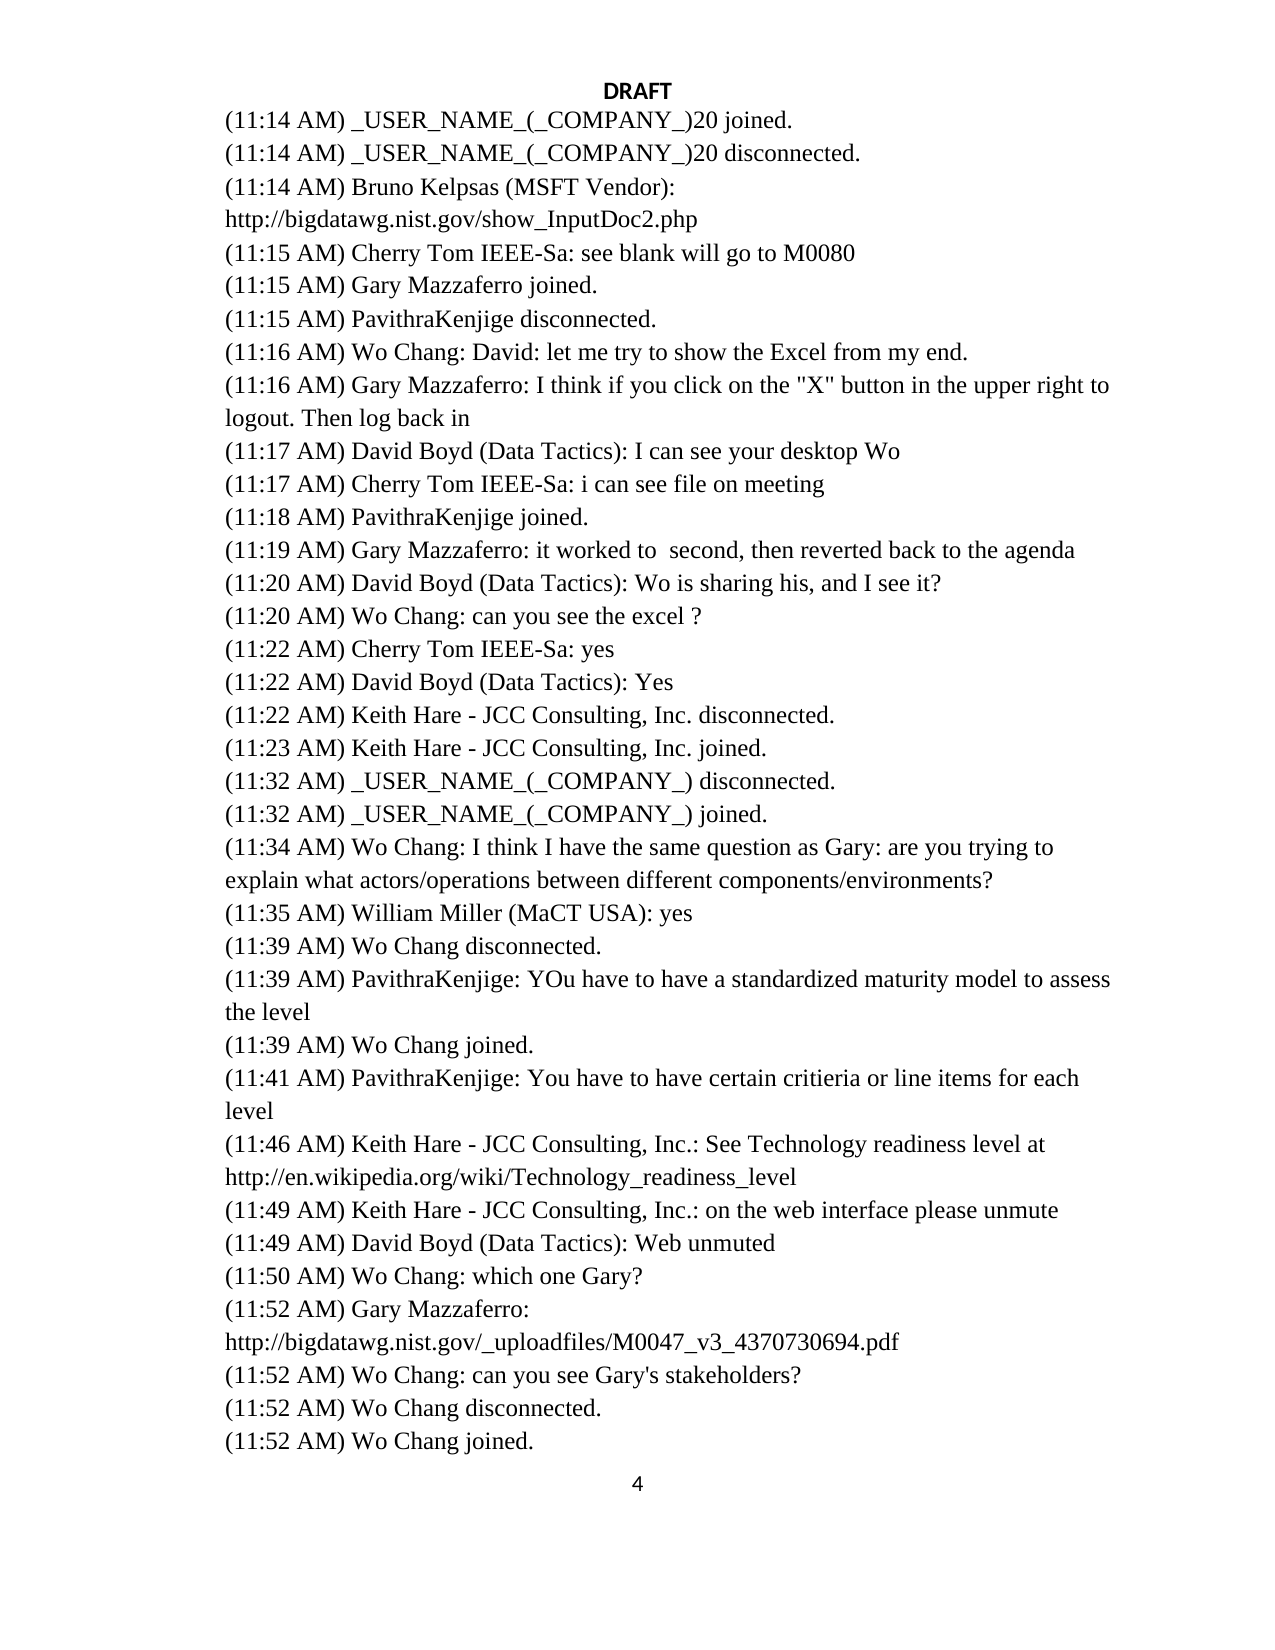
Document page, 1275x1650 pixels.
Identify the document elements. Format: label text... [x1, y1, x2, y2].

list (11:17 AM) David Boyd (Data Tactics): I can see your desktop Wo [225, 436, 1125, 464]
list (11:14 AM) Bruno Kelpsas (MSFT Vendor): http://bigdatawg.nist.gov/show_InputDoc2.php [225, 172, 1125, 233]
list (11:22 AM) David Boyd (Data Tactics): Yes [225, 667, 1125, 696]
list (11:49 AM) David Boyd (Data Tactics): Web unmuted [225, 1228, 1125, 1257]
list (11:49 AM) Keith Hare - JCC Consulting, Inc.: on the web interface please unmute [225, 1195, 1125, 1224]
list (11:17 AM) Cherry Tom IEEE-Sa: i can see file on meeting [225, 469, 1125, 497]
list (11:16 AM) Gary Mazzaferro: I think if you click on the "X" button in the upper right to logout. Then log back in [225, 370, 1125, 431]
list (11:32 AM) _USER_NAME_(_COMPANY_) disconnected. [225, 766, 1125, 795]
list (11:39 AM) Wo Chang joined. [225, 1030, 1125, 1059]
list (11:14 AM) _USER_NAME_(_COMPANY_)20 disconnected. [225, 138, 1125, 167]
list (11:39 AM) Wo Chang disconnected. [225, 931, 1125, 960]
list (11:52 AM) Wo Chang: can you see Gary's stakeholders? [225, 1360, 1125, 1389]
list (11:15 AM) PavithraKenjige disconnected. [225, 304, 1125, 332]
list (11:22 AM) Keith Hare - JCC Consulting, Inc. disconnected. [225, 700, 1125, 729]
list (11:15 AM) Gary Mazzaferro joined. [225, 271, 1125, 299]
list (11:52 AM) Gary Mazzaferro: http://bigdatawg.nist.gov/_uploadfiles/M0047_v3_4370730694.pdf [225, 1294, 1125, 1356]
list (11:19 AM) Gary Mazzaferro: it worked to second, then reverted back to the agenda [225, 535, 1125, 563]
list (11:46 AM) Keith Hare - JCC Consulting, Inc.: See Technology readiness level at http://en.wikipedia.org/wiki/Technology_readiness_level [225, 1129, 1125, 1191]
list (11:16 AM) Wo Chang: David: let me try to show the Excel from my end. [225, 337, 1125, 365]
list (11:14 AM) _USER_NAME_(_COMPANY_)20 joined. [225, 106, 1125, 134]
list (11:22 AM) Cherry Tom IEEE-Sa: yes [225, 634, 1125, 663]
list (11:32 AM) _USER_NAME_(_COMPANY_) joined. [225, 799, 1125, 828]
list (11:34 AM) Wo Chang: I think I have the same question as Gary: are you trying to explain what actors/operations between different components/environments? [225, 832, 1125, 894]
list (11:20 AM) Wo Chang: can you see the excel ? [225, 601, 1125, 629]
list (11:20 AM) David Boyd (Data Tactics): Wo is sharing his, and I see it? [225, 568, 1125, 597]
list (11:23 AM) Keith Hare - JCC Consulting, Inc. joined. [225, 733, 1125, 762]
list (11:52 AM) Wo Chang disconnected. [225, 1393, 1125, 1422]
list (11:15 AM) Cherry Tom IEEE-Sa: see blank will go to M0080 [225, 238, 1125, 266]
list (11:52 AM) Wo Chang joined. [225, 1426, 1125, 1455]
list (11:39 AM) PavithraKenjige: YOu have to have a standardized maturity model to assess the level [225, 964, 1125, 1026]
list (11:35 AM) William Miller (MaCT USA): yes [225, 898, 1125, 927]
list (11:50 AM) Wo Chang: which one Gary? [225, 1261, 1125, 1290]
list (11:41 AM) PavithraKenjige: You have to have certain critieria or line items for each level [225, 1063, 1125, 1125]
list (11:18 AM) PavithraKenjige joined. [225, 502, 1125, 531]
